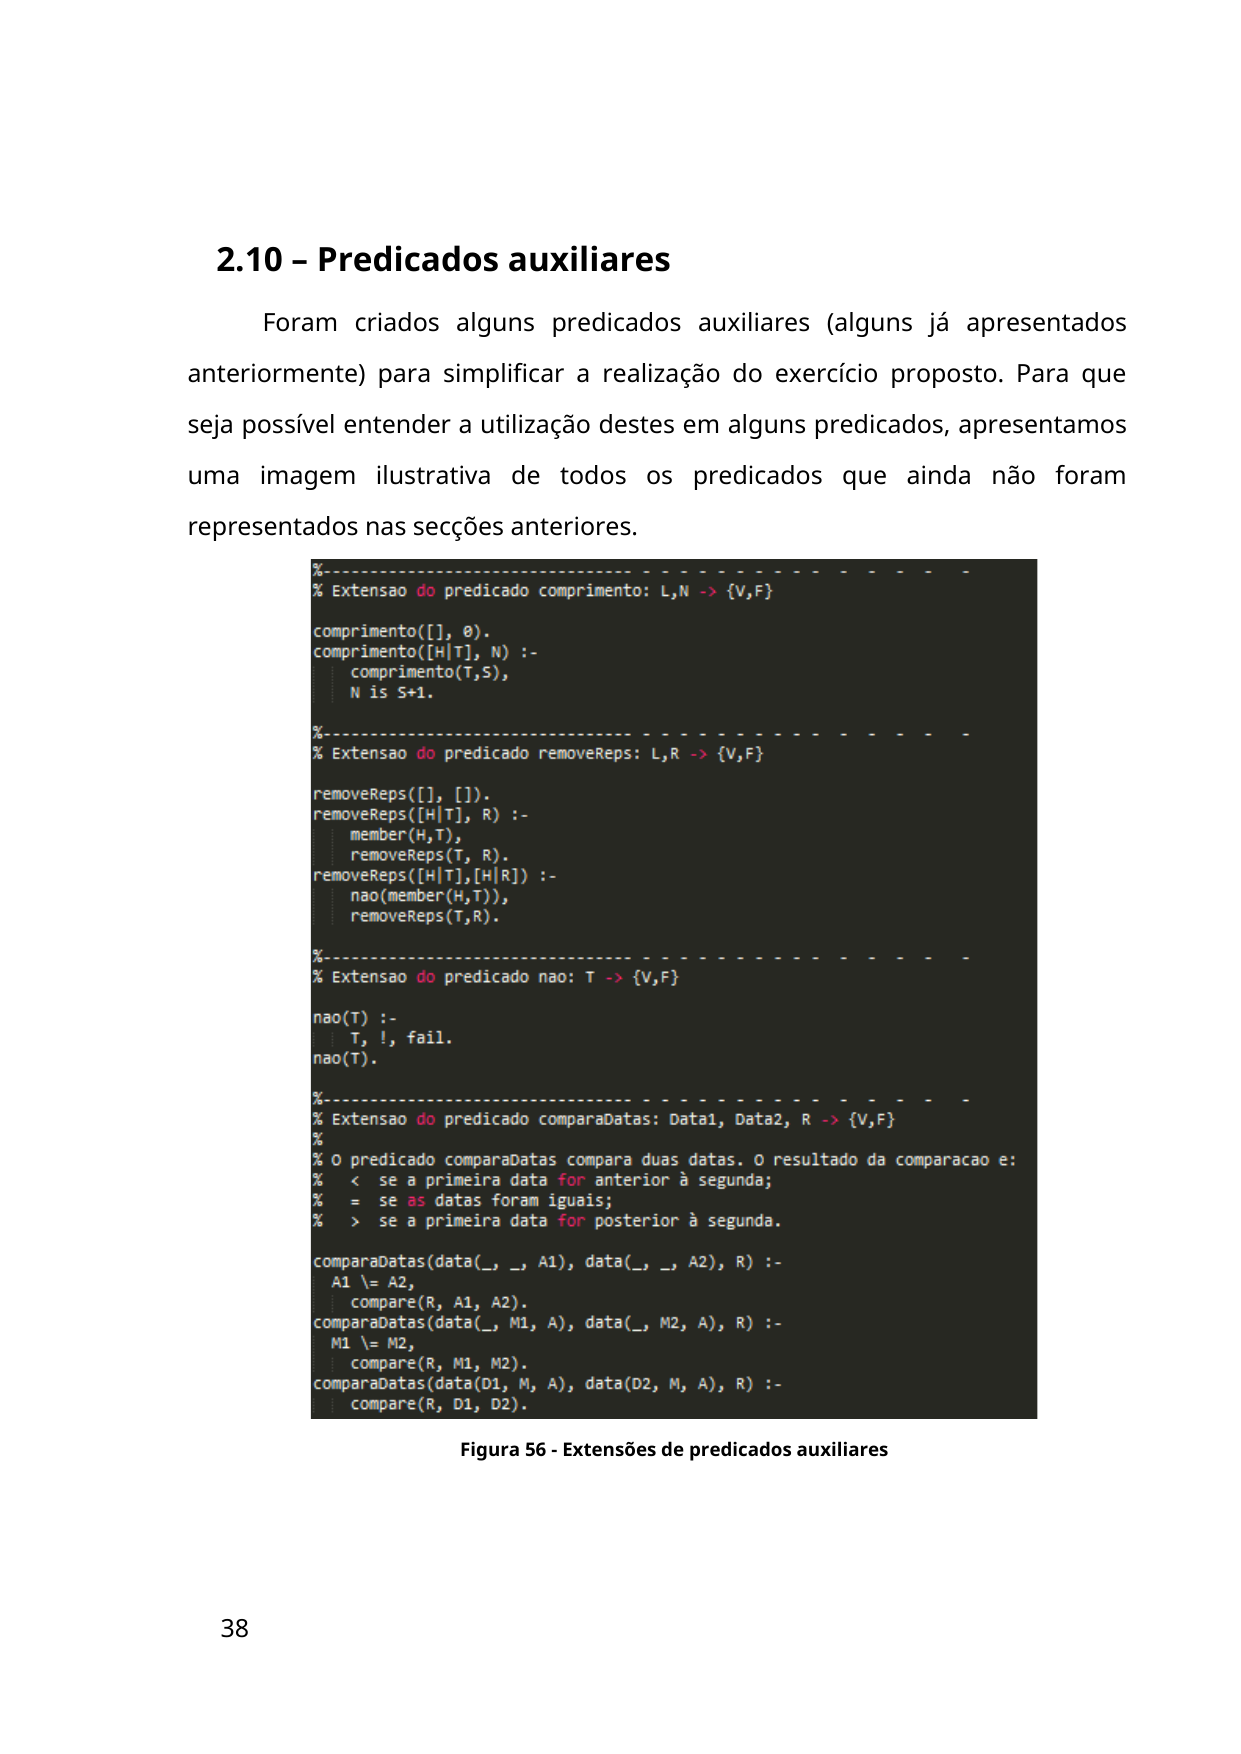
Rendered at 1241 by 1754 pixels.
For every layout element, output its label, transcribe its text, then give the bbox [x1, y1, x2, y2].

picture [310, 559, 1038, 1419]
text Foram criados alguns predicados auxiliares (alguns já apresentados anteriormente) para simplificar a realização do exercício proposto. Para que seja possível entender a utilização destes em alguns predicados, apresentamos uma imagem ilustrativa de todos os predicados que ainda não foram representados nas secções anteriores. [187, 304, 1128, 543]
subtitle 2.10 – Predicados auxiliares [183, 236, 1128, 282]
text Figura 56 - Extensões de predicados auxiliares [187, 1436, 1128, 1462]
